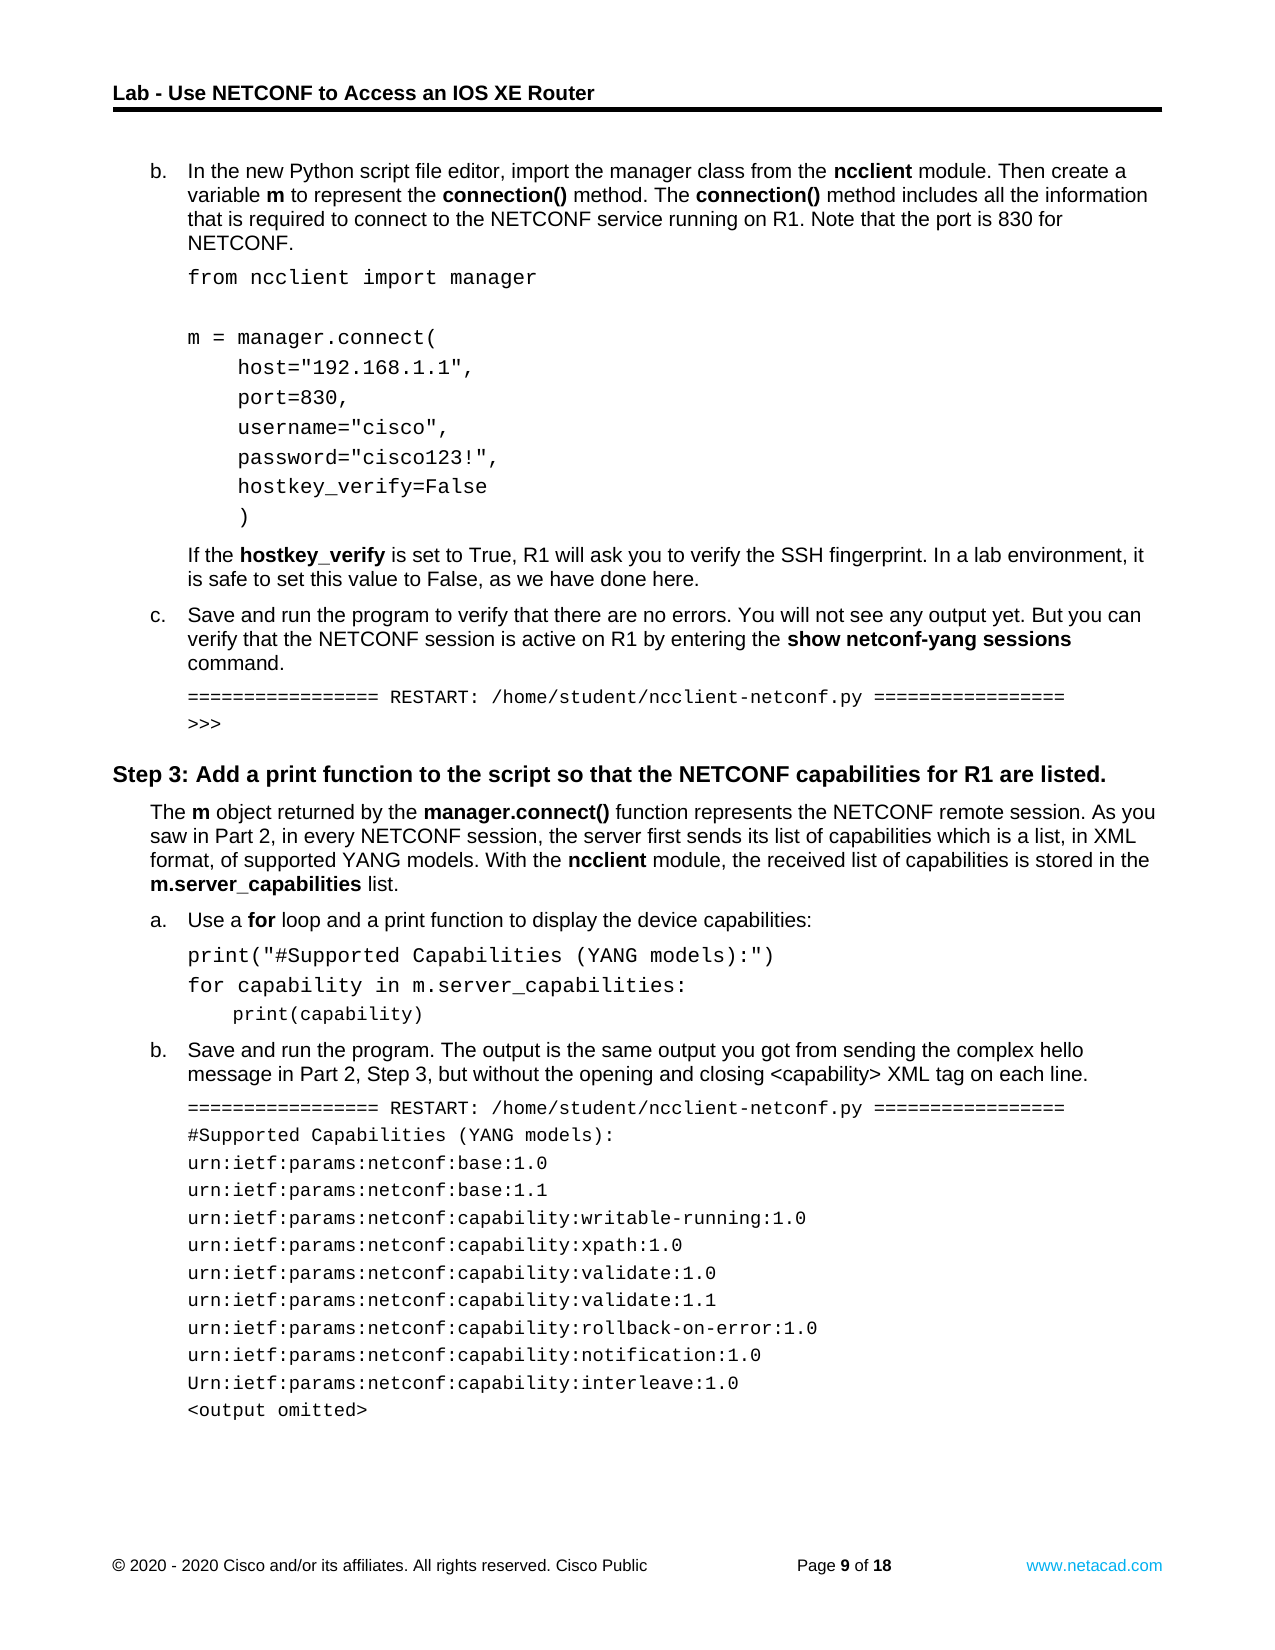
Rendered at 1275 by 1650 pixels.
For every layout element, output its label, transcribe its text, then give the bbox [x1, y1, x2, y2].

text ================= RESTART: /home/student/ncclient-netconf.py ================= [187, 687, 1162, 709]
text hostkey_verify=False [187, 477, 1162, 500]
text for capability in m.server_capabilities: [187, 975, 1162, 998]
text Use a for loop and a print function to display the device capabilities: [150, 908, 1162, 932]
text urn:ietf:params:netconf:capability:xpath:1.0 [187, 1236, 1162, 1257]
text urn:ietf:params:netconf:base:1.0 [187, 1154, 1162, 1175]
list Save and run the program to verify that there are no errors. You will not see any output yet. But you can verify that the NETCONF session is active on R1 by entering the show netconf-yang sessions command. [150, 603, 1162, 675]
text from ncclient import manager [187, 267, 1162, 291]
text #Supported Capabilities (YANG models): [187, 1126, 1162, 1147]
text username="cisco", [187, 417, 1162, 440]
text The m object returned by the manager.connect() function represents the NETCONF remote session. As you saw in Part 2, in every NETCONF session, the server first sends its list of capabilities which is a list, in XML format, of supported YANG models. With the ncclient module, the received list of capabilities is stored in the m.server_capabilities list. [150, 800, 1162, 896]
text urn:ietf:params:netconf:capability:validate:1.0 [187, 1264, 1162, 1285]
list In the new Python script file editor, import the manager class from the ncclient module. Then create a variable m to represent the connection() method. The connection() method includes all the information that is required to connect to the NETCONF service running on R1. Note that the port is 830 for NETCONF. [150, 159, 1162, 255]
text urn:ietf:params:netconf:base:1.1 [187, 1181, 1162, 1202]
text urn:ietf:params:netconf:capability:writable-running:1.0 [187, 1209, 1162, 1230]
text urn:ietf:params:netconf:capability:rollback-on-error:1.0 [187, 1319, 1162, 1340]
text urn:ietf:params:netconf:capability:notification:1.0 [187, 1346, 1162, 1367]
text print("#Supported Capabilities (YANG models):") [187, 945, 1162, 968]
text Urn:ietf:params:netconf:capability:interleave:1.0 [187, 1374, 1162, 1395]
text port=830, [187, 387, 1162, 411]
text Save and run the program. The output is the same output you got from sending the complex hello message in Part 2, Step 3, but without the opening and closing <capability> XML tag on each line. [150, 1038, 1162, 1086]
text host="192.168.1.1", [187, 357, 1162, 381]
text urn:ietf:params:netconf:capability:validate:1.1 [187, 1291, 1162, 1312]
subtitle Add a print function to the script so that the NETCONF capabilities for R1 are listed. [112, 761, 1162, 787]
text password="cisco123!", [187, 447, 1162, 470]
text If the hostkey_verify is set to True, R1 will ask you to verify the SSH fingerprint. In a lab environment, it is safe to set this value to False, as we have done here. [187, 543, 1162, 591]
text <output omitted> [187, 1401, 1162, 1422]
text >>> [187, 715, 1162, 736]
text ) [187, 506, 1162, 530]
text ================= RESTART: /home/student/ncclient-netconf.py ================= [187, 1099, 1162, 1120]
text print(capability) [187, 1004, 1162, 1026]
text m = manager.connect( [187, 327, 1162, 351]
